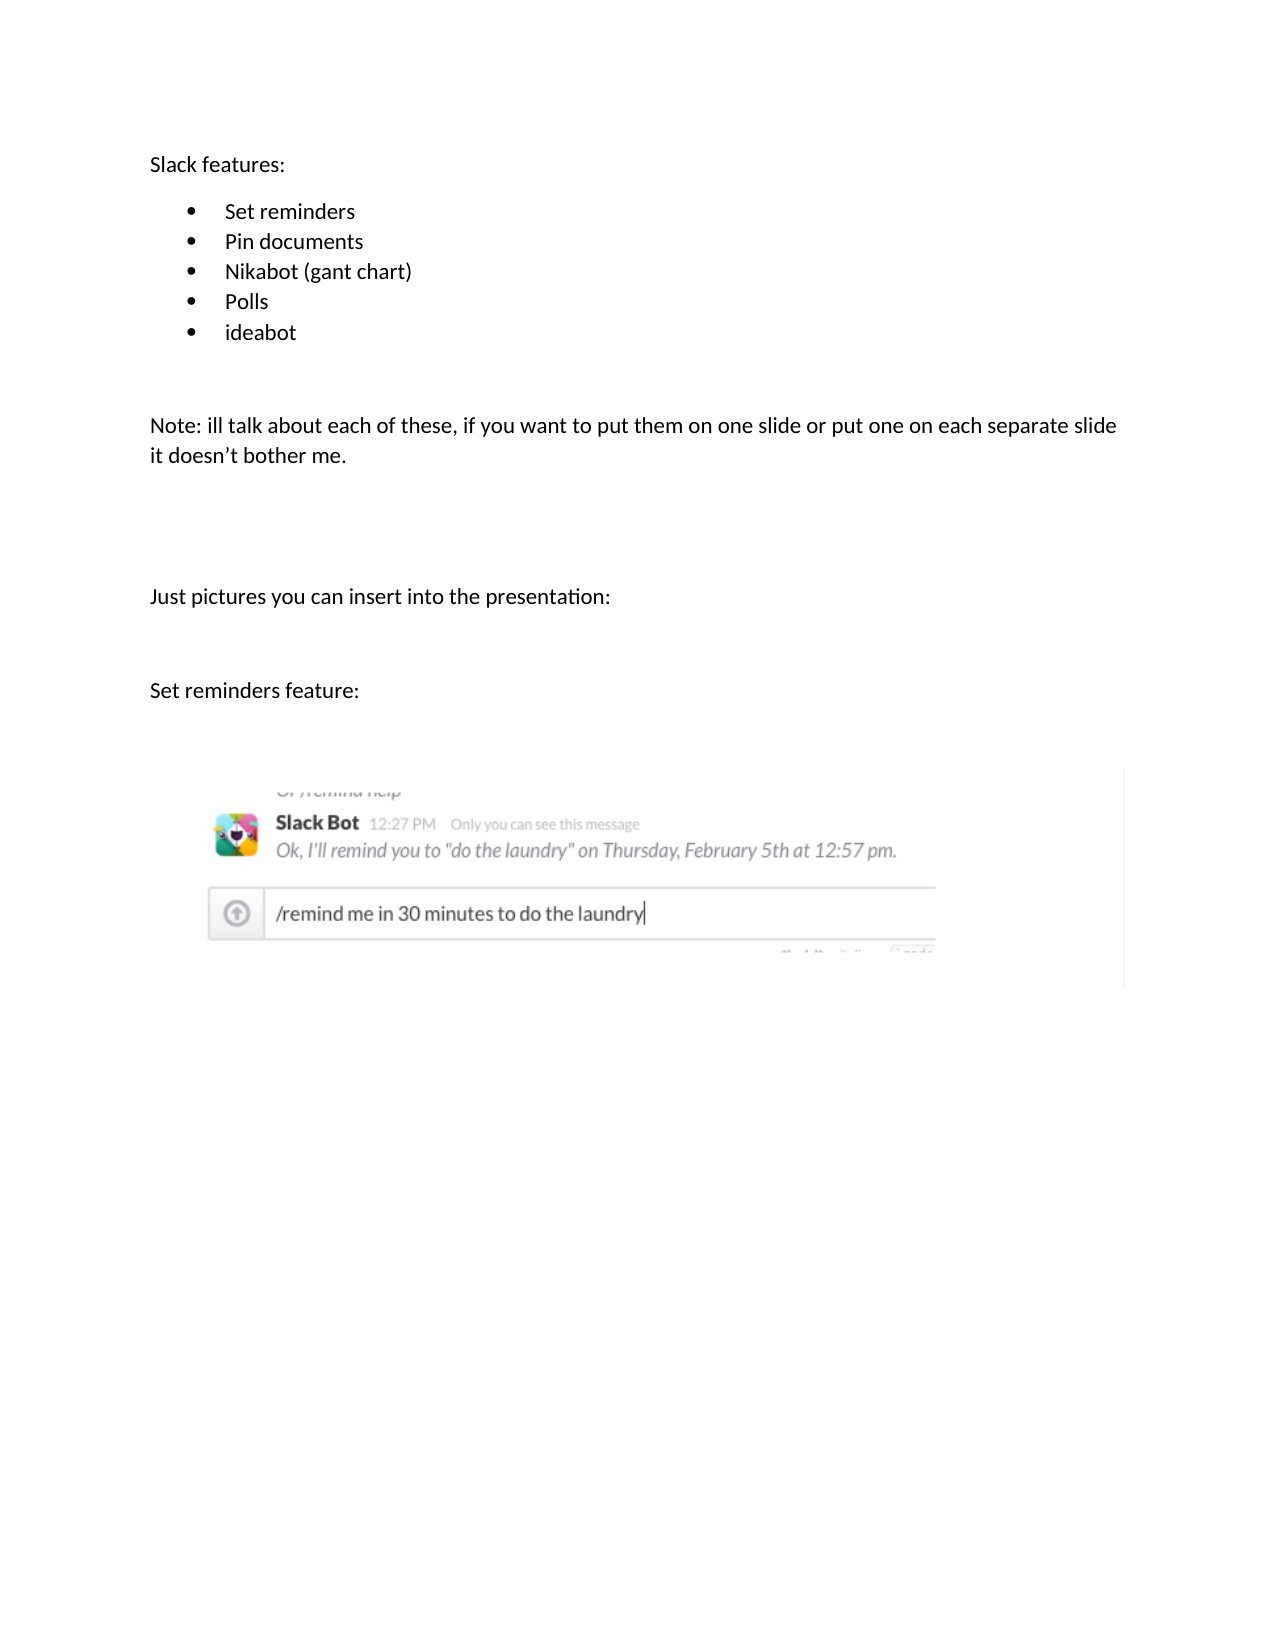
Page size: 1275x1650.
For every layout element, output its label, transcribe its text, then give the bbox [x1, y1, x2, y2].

list ideabot [187, 318, 1125, 346]
picture [150, 769, 1125, 987]
list Polls [187, 287, 1125, 316]
text Note: ill talk about each of these, if you want to put them on one slide or put one on each separate slide it doesn’t bother me. [150, 411, 1125, 470]
text Set reminders feature: [150, 676, 1125, 704]
list Set reminders [187, 197, 1125, 225]
text Just pictures you can insert into the presentation: [150, 582, 1125, 610]
text Slack features: [150, 150, 1125, 178]
list Nikabot (gant chart) [187, 257, 1125, 285]
list Pin documents [187, 227, 1125, 255]
